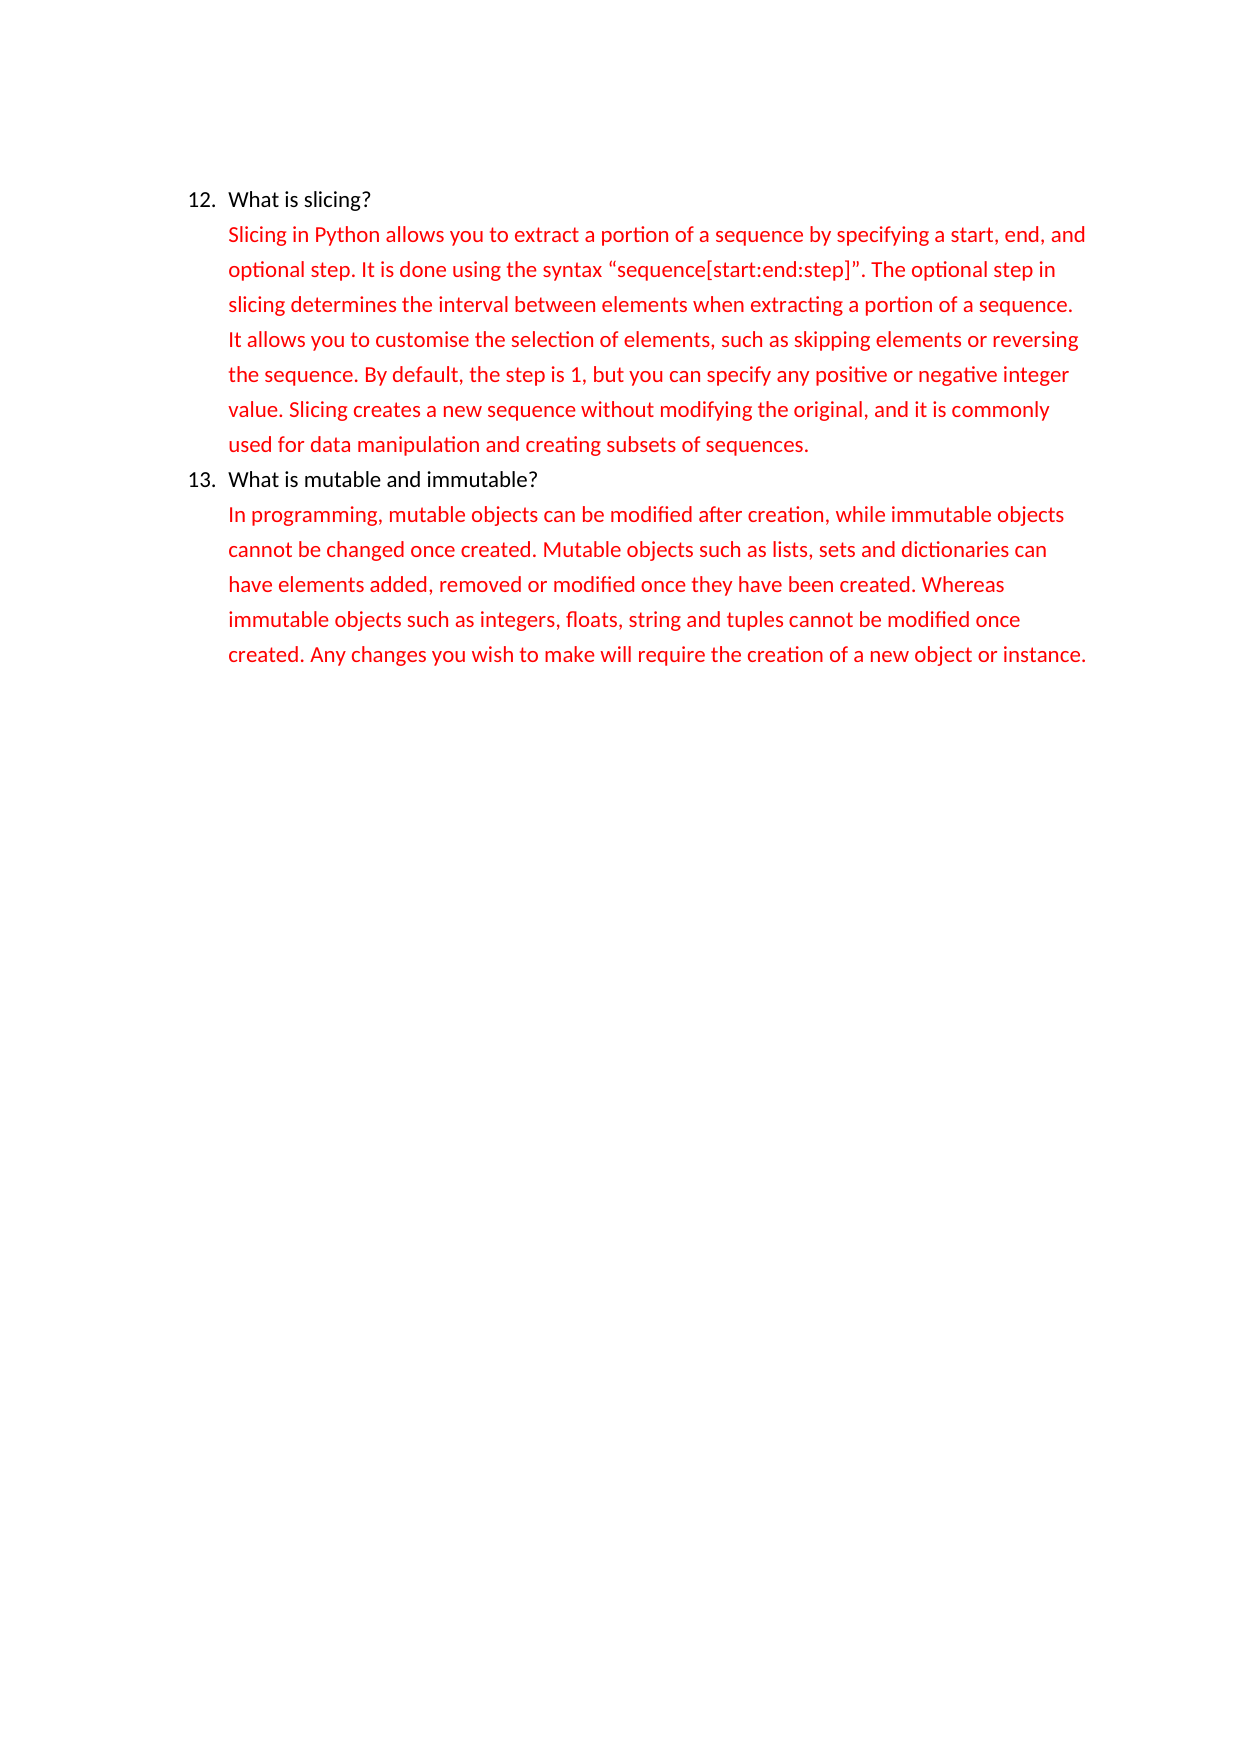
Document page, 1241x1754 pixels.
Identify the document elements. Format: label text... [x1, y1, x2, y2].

list Slicing in Python allows you to extract a portion of a sequence by specifying a start, end, and optional step. It is done using the syntax “sequence[start:end:step]”. The optional step in slicing determines the interval between elements when extracting a portion of a sequence. It allows you to customise the selection of elements, such as skipping elements or reversing the sequence. By default, the step is 1, but you can specify any positive or negative integer value. Slicing creates a new sequence without modifying the original, and it is commonly used for data manipulation and creating subsets of sequences. [228, 220, 1090, 458]
list In programming, mutable objects can be modified after creation, while immutable objects cannot be changed once created. Mutable objects such as lists, sets and dictionaries can have elements added, removed or modified once they have been created. Whereas immutable objects such as integers, floats, string and tuples cannot be modified once created. Any changes you wish to make will require the creation of a new object or instance. [228, 500, 1090, 668]
list What is slicing? [187, 185, 1090, 213]
list What is mutable and immutable? [187, 465, 1090, 493]
